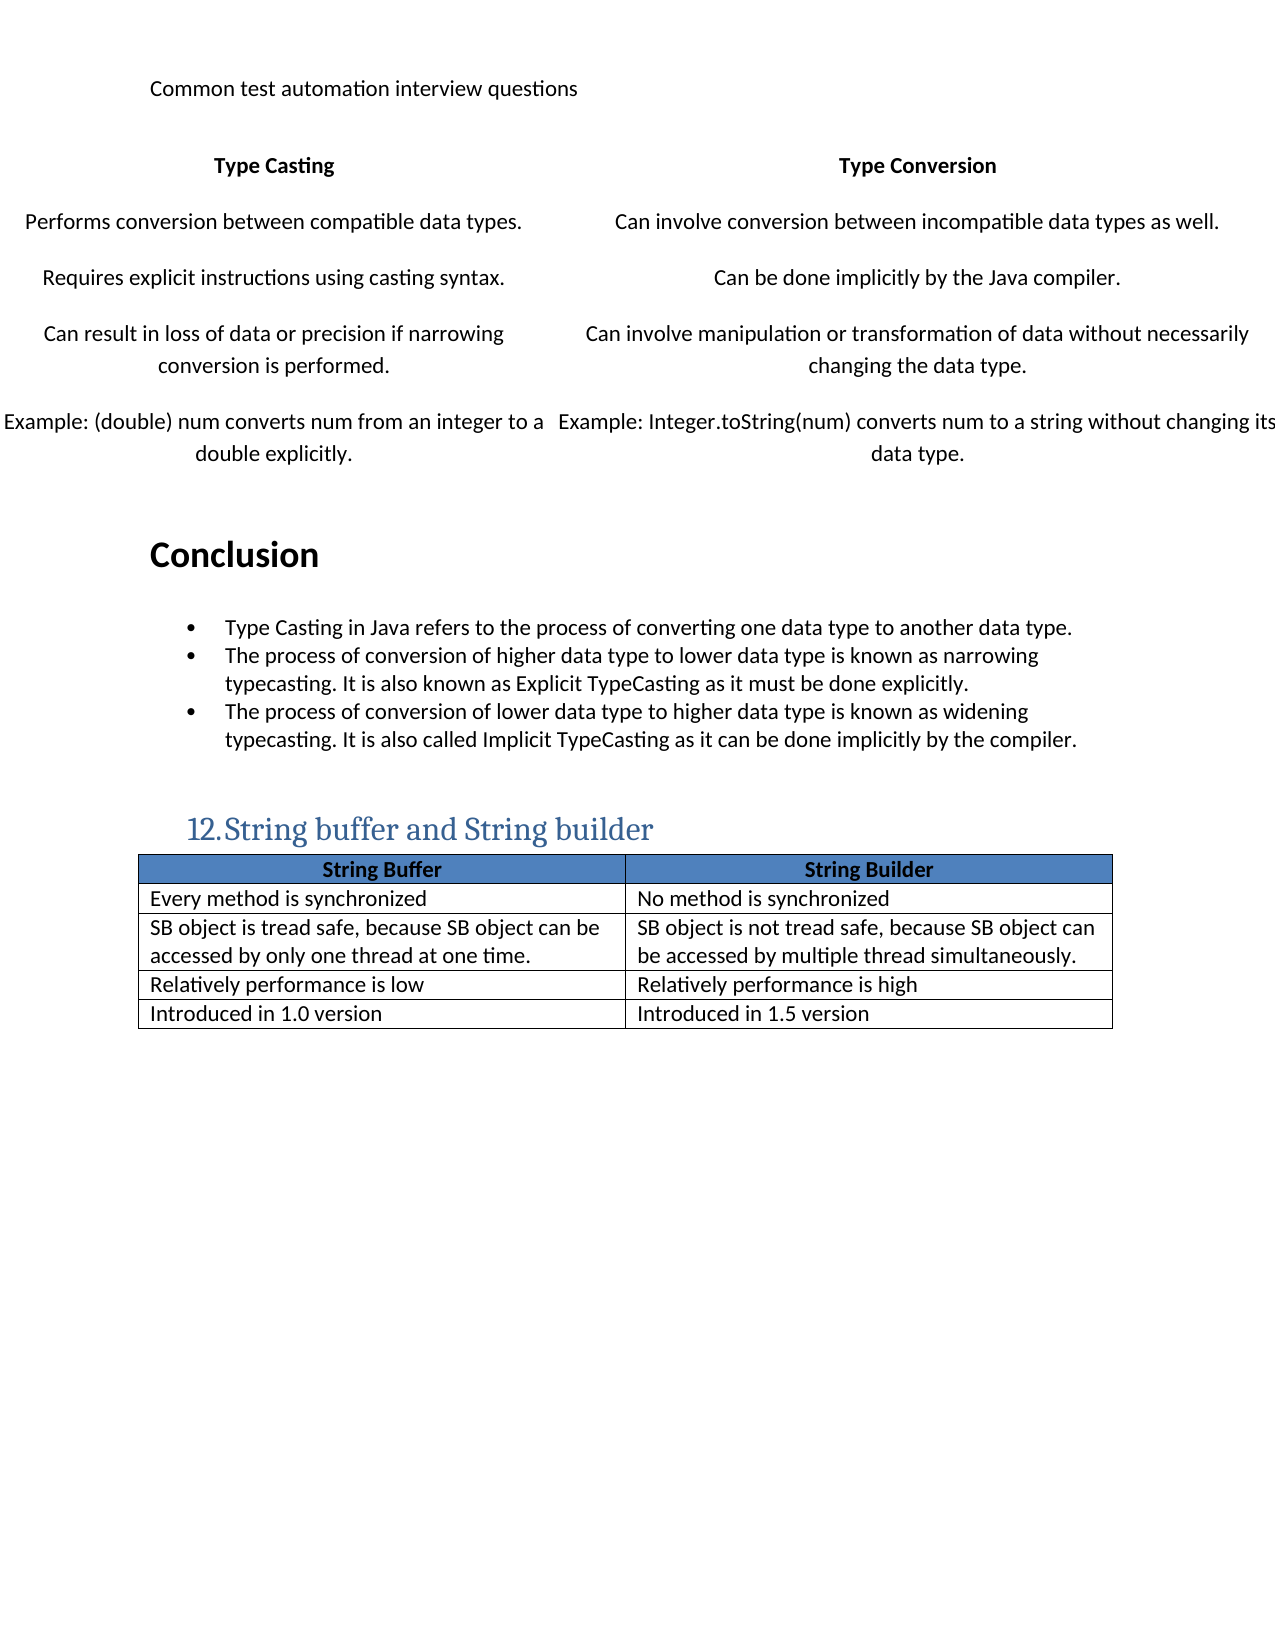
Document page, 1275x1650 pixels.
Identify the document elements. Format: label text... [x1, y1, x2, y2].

table_cell Can result in loss of data or precision if narrowing conversion is performed. [0, 318, 555, 406]
list The process of conversion of lower data type to higher data type is known as widening typecasting. It is also called Implicit TypeCasting as it can be done implicitly by the compiler. [187, 697, 1125, 753]
table_cell Every method is synchronized [139, 884, 625, 912]
list The process of conversion of higher data type to lower data type is known as narrowing typecasting. It is also known as Explicit TypeCasting as it must be done explicitly. [187, 641, 1125, 697]
table_header Type Conversion [555, 150, 1275, 206]
table_header String Buffer [139, 855, 625, 883]
table_cell Introduced in 1.0 version [139, 1000, 625, 1028]
subtitle Conclusion [150, 531, 1125, 577]
table_cell Example: (double) num converts num from an integer to a double explicitly. [0, 406, 555, 493]
table_cell Performs conversion between compatible data types. [0, 206, 555, 262]
table_header String Builder [626, 855, 1112, 883]
list Type Casting in Java refers to the process of converting one data type to another data type. [187, 613, 1125, 641]
table_cell SB object is not tread safe, because SB object can be accessed by multiple thread simultaneously. [626, 914, 1112, 969]
table_cell Can involve manipulation or transformation of data without necessarily changing the data type. [555, 318, 1275, 406]
table_cell Requires explicit instructions using casting syntax. [0, 262, 555, 317]
table_header Type Casting [0, 150, 555, 206]
table_cell Relatively performance is low [139, 971, 625, 998]
table_cell Relatively performance is high [626, 971, 1112, 998]
table_cell Introduced in 1.5 version [626, 1000, 1112, 1028]
table_cell No method is synchronized [626, 884, 1112, 912]
table_cell Can be done implicitly by the Java compiler. [555, 262, 1275, 317]
table_cell Example: Integer.toString(num) converts num to a string without changing its data type. [555, 406, 1275, 493]
subtitle String buffer and String builder [187, 810, 1125, 848]
table_cell SB object is tread safe, because SB object can be accessed by only one thread at one time. [139, 914, 625, 969]
table_cell Can involve conversion between incompatible data types as well. [555, 206, 1275, 262]
